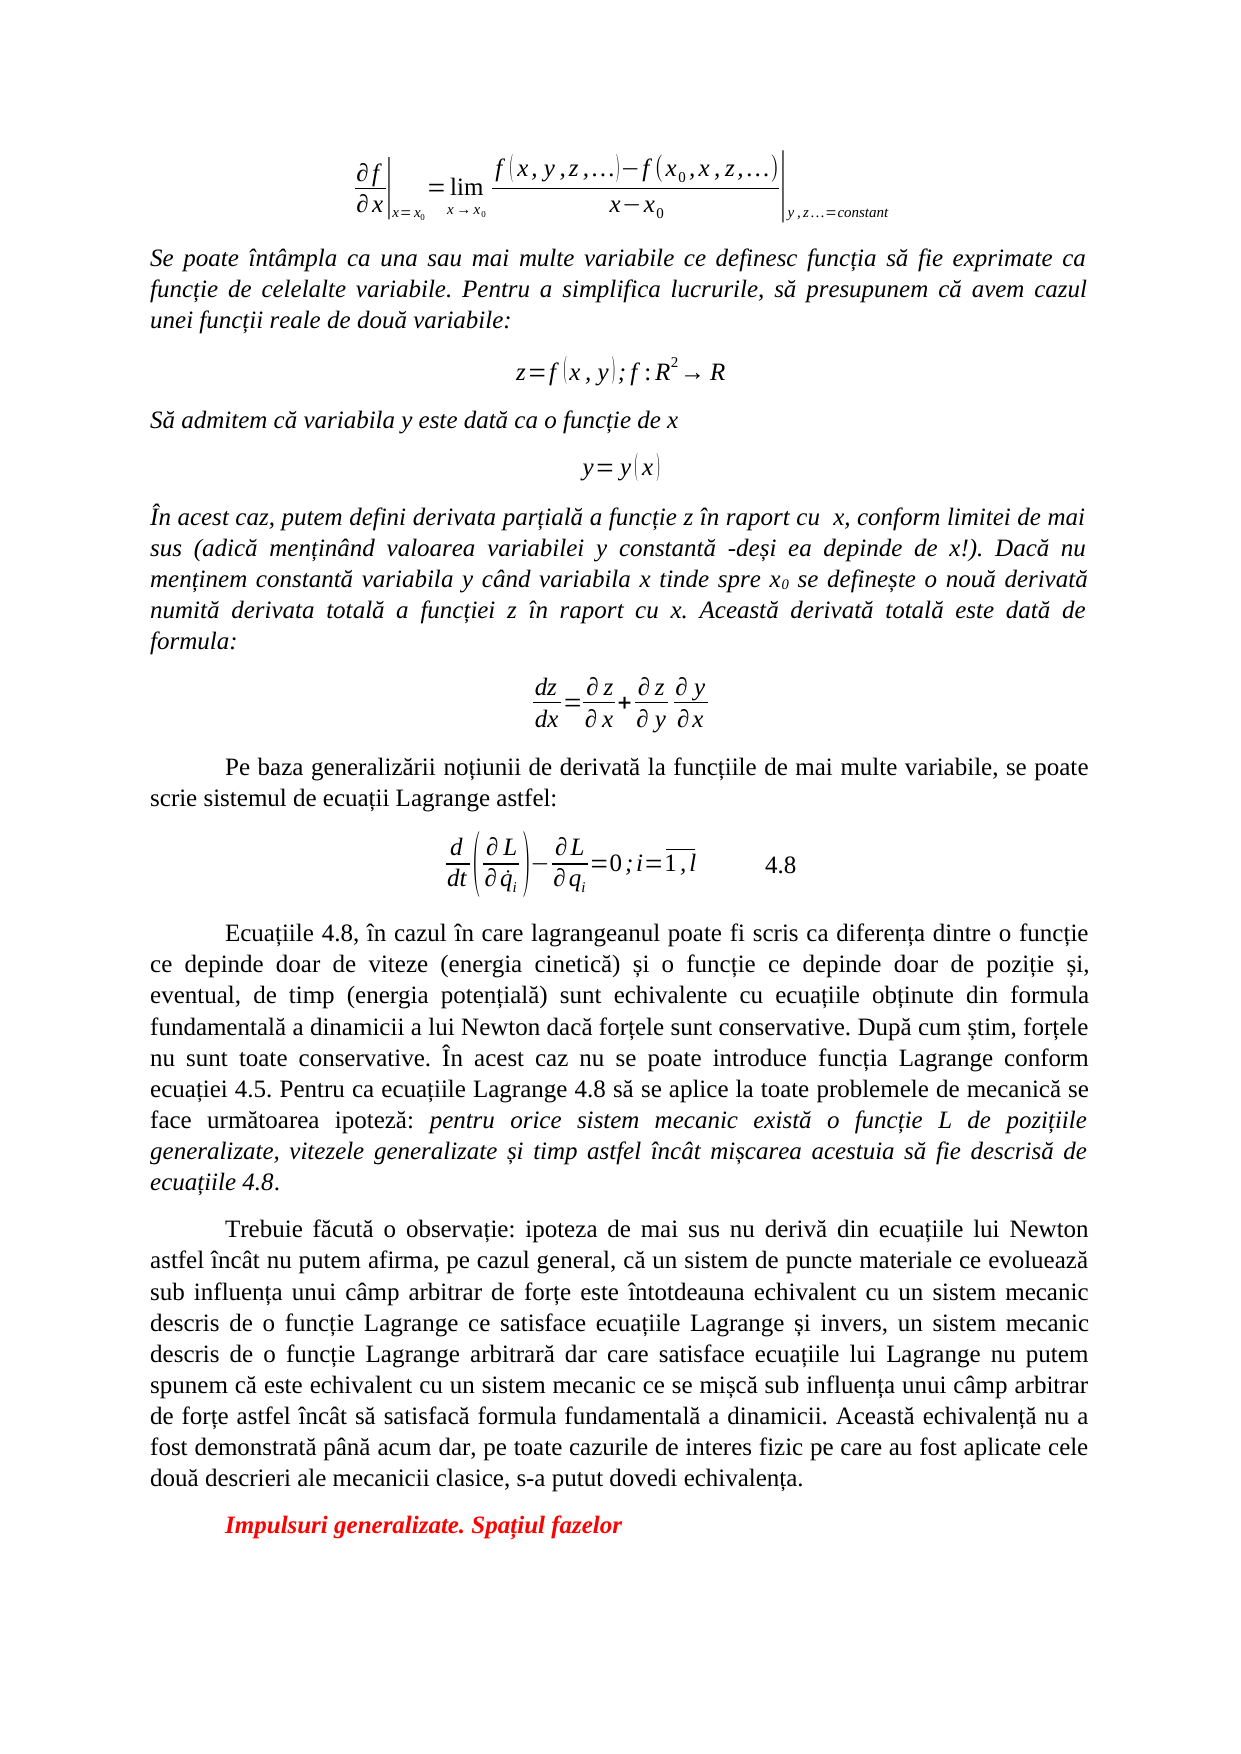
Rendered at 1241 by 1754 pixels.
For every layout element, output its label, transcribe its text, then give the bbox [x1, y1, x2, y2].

text Impulsuri generalizate. Spațiul fazelor [150, 1511, 1090, 1539]
text Pe baza generalizării noțiunii de derivată la funcțiile de mai multe variabile, se poate scrie sistemul de ecuații Lagrange astfel: [150, 752, 1090, 811]
text Trebuie făcută o observație: ipoteza de mai sus nu derivă din ecuațiile lui Newton astfel încât nu putem afirma, pe cazul general, că un sistem de puncte materiale ce evoluează sub influența unui câmp arbitrar de forțe este întotdeauna echivalent cu un sistem mecanic descris de o funcție Lagrange ce satisface ecuațiile Lagrange și invers, un sistem mecanic descris de o funcție Lagrange arbitrară dar care satisface ecuațiile lui Lagrange nu putem spunem că este echivalent cu un sistem mecanic ce se mișcă sub influența unui câmp arbitrar de forțe astfel încât să satisfacă formula fundamentală a dinamicii. Această echivalență nu a fost demonstrată până acum dar, pe toate cazurile de interes fizic pe care au fost aplicate cele două descrieri ale mecanicii clasice, s-a putut dovedi echivalența. [150, 1214, 1090, 1492]
text Să admitem că variabila y este dată ca o funcție de x [150, 405, 1090, 433]
text Ecuațiile 4.8, în cazul în care lagrangeanul poate fi scris ca diferența dintre o funcție ce depinde doar de viteze (energia cinetică) și o funcție ce depinde doar de poziție și, eventual, de timp (energia potențială) sunt echivalente cu ecuațiile obținute din formula fundamentală a dinamicii a lui Newton dacă forțele sunt conservative. După cum știm, forțele nu sunt toate conservative. În acest caz nu se poate introduce funcția Lagrange conform ecuației 4.5. Pentru ca ecuațiile Lagrange 4.8 să se aplice la toate problemele de mecanică se face următoarea ipoteză: pentru orice sistem mecanic există o funcție L de pozițiile generalizate, vitezele generalizate și timp astfel încât mișcarea acestuia să fie descrisă de ecuațiile 4.8. [150, 918, 1090, 1196]
text Se poate întâmpla ca una sau mai multe variabile ce definesc funcția să fie exprimate ca funcție de celelalte variabile. Pentru a simplifica lucrurile, să presupunem că avem cazul unei funcții reale de două variabile: [150, 243, 1090, 334]
text În acest caz, putem defini derivata parțială a funcție z în raport cu x, conform limitei de mai sus (adică menținând valoarea variabilei y constantă -deși ea depinde de x!). Dacă nu menținem constantă variabila y când variabila x tinde spre x0 se definește o nouă derivată numită derivata totală a funcției z în raport cu x. Această derivată totală este dată de formula: [150, 502, 1090, 655]
text 4.8 [150, 830, 1090, 899]
